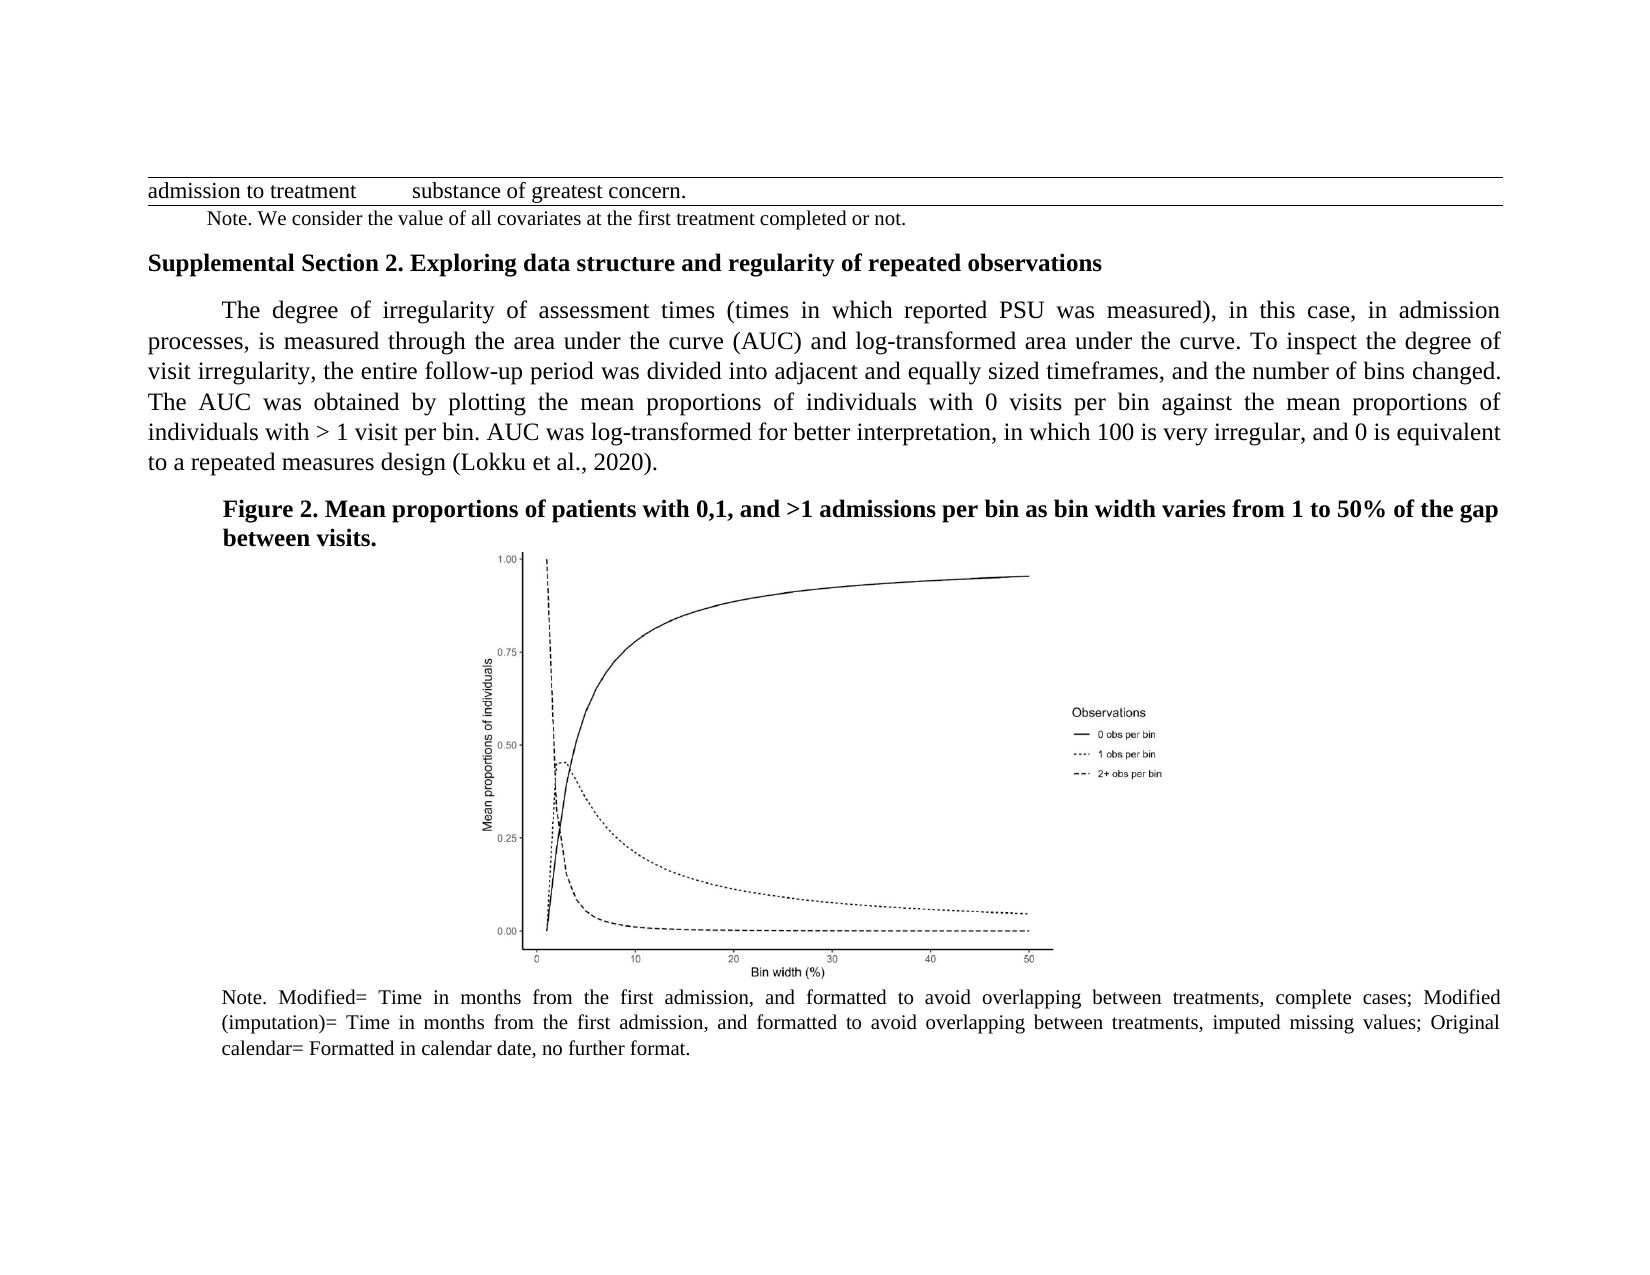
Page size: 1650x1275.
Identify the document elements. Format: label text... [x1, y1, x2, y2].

table_cell Identified and defined by the patient as the substance that motivates the consultation and admission, being the substance of greatest concern. [404, 178, 1502, 205]
text Note. Modified= Time in months from the first admission, and formatted to avoid overlapping between treatments, complete cases; Modified (imputation)= Time in months from the first admission, and formatted to avoid overlapping between treatments, imputed missing values; Original calendar= Formatted in calendar date, no further format. [221, 1034, 1503, 1060]
picture [476, 552, 1174, 985]
subtitle Supplemental Section 2. Exploring data structure and regularity of repeated observations [148, 248, 1502, 277]
text Figure 2. Mean proportions of patients with 0,1, and >1 admissions per bin as bin width varies from 1 to 50% of the gap between visits. [223, 494, 1502, 552]
text Note. We consider the value of all covariates at the first treatment completed or not. [148, 206, 1503, 230]
text The degree of irregularity of assessment times (times in which reported PSU was measured), in this case, in admission processes, is measured through the area under the curve (AUC) and log-transformed area under the curve. To inspect the degree of visit irregularity, the entire follow-up period was divided into adjacent and equally sized timeframes, and the number of bins changed. The AUC was obtained by plotting the mean proportions of individuals with 0 visits per bin against the mean proportions of individuals with > 1 visit per bin. AUC was log-transformed for better interpretation, in which 100 is very irregular, and 0 is equivalent to a repeated measures design (Lokku et al., 2020). [148, 295, 1503, 476]
table_cell Primary substance at admission to treatment [148, 178, 404, 205]
